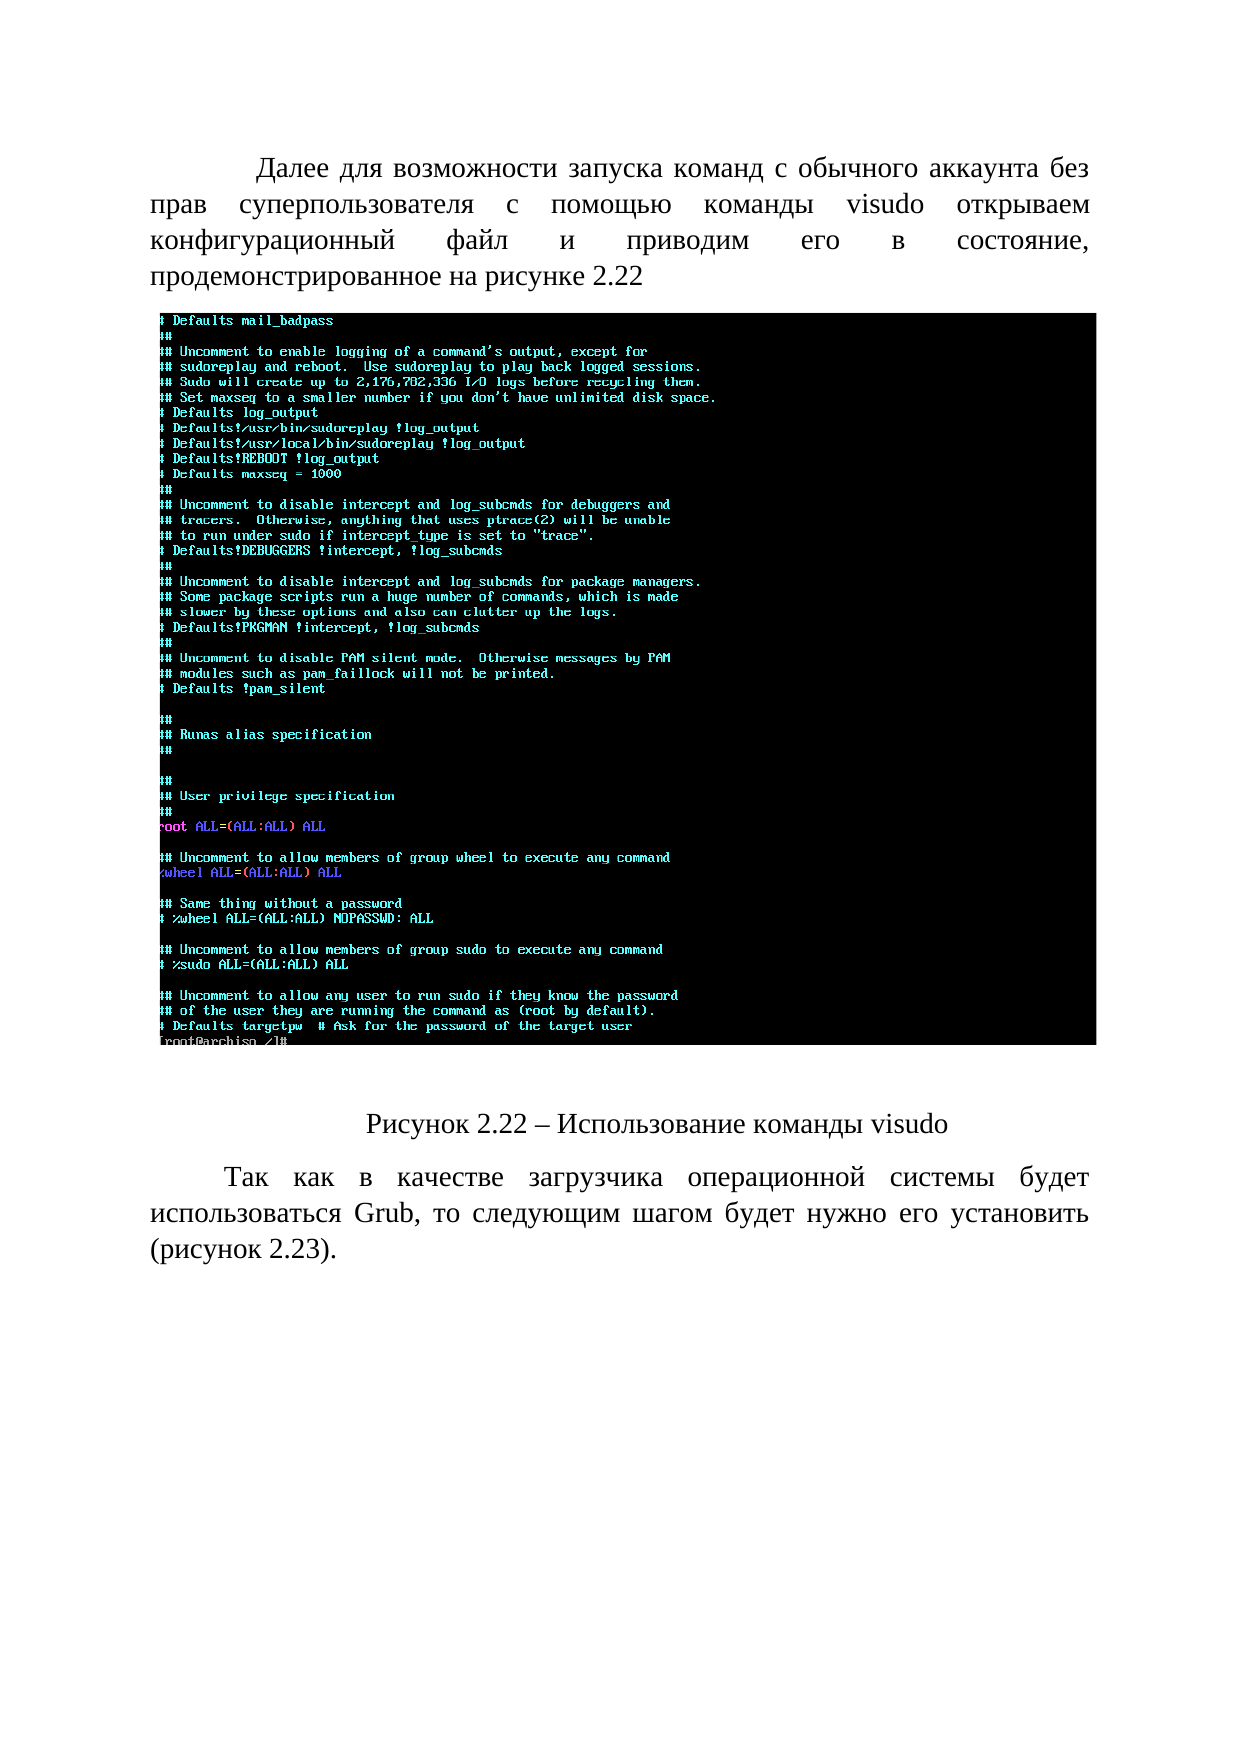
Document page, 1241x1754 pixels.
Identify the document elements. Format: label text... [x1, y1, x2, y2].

picture [158, 312, 1096, 1043]
text Так как в качестве загрузчика операционной системы будет использоваться Grub, то следующим шагом будет нужно его установить (рисунок 2.23). [150, 1159, 1090, 1265]
text Далее для возможности запуска команд с обычного аккаунта без прав суперпользователя с помощью команды visudo открываем конфигурационный файл и приводим его в состояние, продемонстрированное на рисунке 2.22 [150, 150, 1090, 292]
